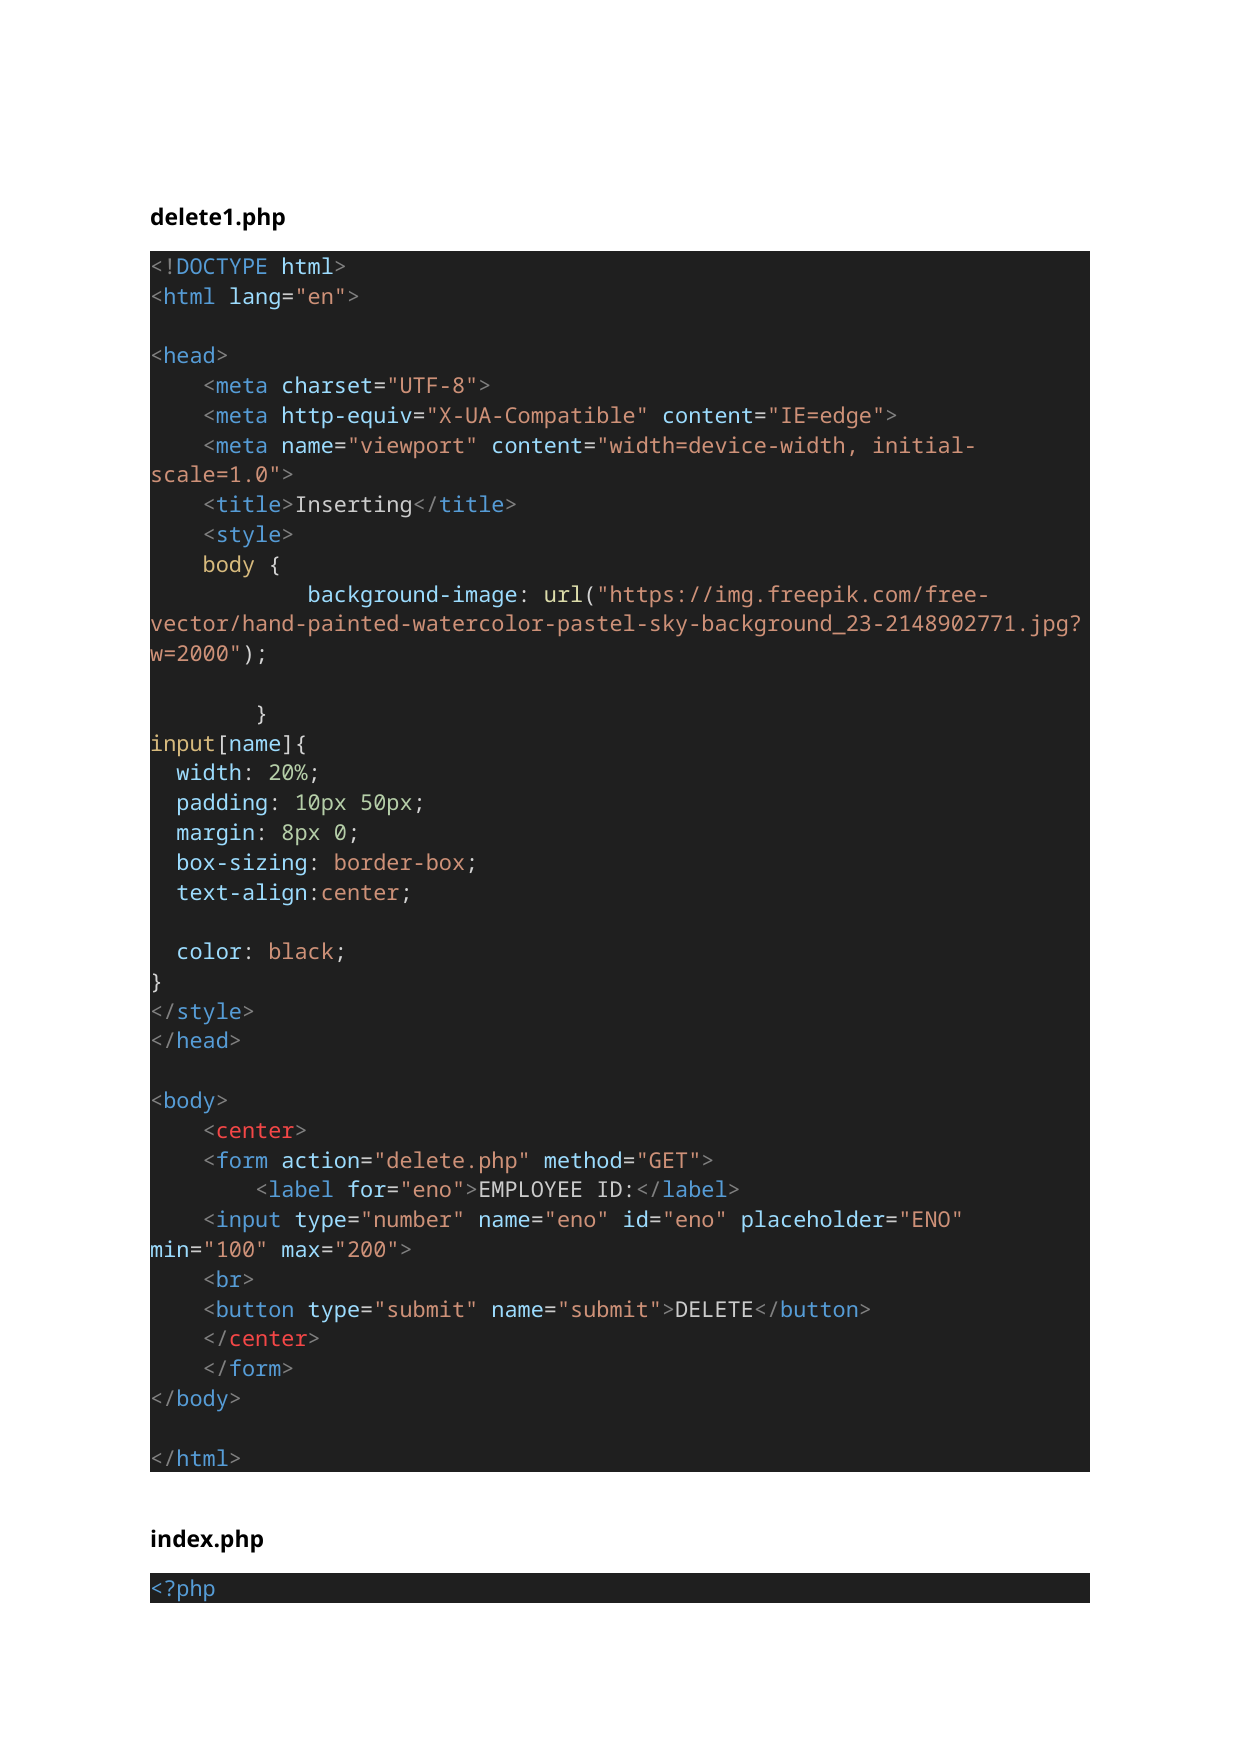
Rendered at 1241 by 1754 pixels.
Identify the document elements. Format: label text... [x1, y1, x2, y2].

text <meta http-equiv="X-UA-Compatible" content="IE=edge"> [150, 400, 1090, 429]
text index.php [150, 1523, 1090, 1554]
text <style> [150, 519, 1090, 549]
text <title>Inserting</title> [150, 489, 1090, 519]
text body { [150, 549, 1090, 578]
text <center> [150, 1115, 1090, 1144]
text color: black; [150, 936, 1090, 966]
text </html> [150, 1442, 1090, 1472]
text <meta charset="UTF-8"> [150, 370, 1090, 400]
text </head> [150, 1025, 1090, 1055]
text delete1.php [150, 200, 1090, 232]
text </form> [150, 1353, 1090, 1383]
text margin: 8px 0; [150, 817, 1090, 847]
text padding: 10px 50px; [150, 787, 1090, 817]
text <meta name="viewport" content="width=device-width, initial-scale=1.0"> [150, 429, 1090, 489]
text } [150, 966, 1090, 996]
text <input type="number" name="eno" id="eno" placeholder="ENO" min="100" max="200"> [150, 1204, 1090, 1264]
text input[name]{ [150, 727, 1090, 757]
text <label for="eno">EMPLOYEE ID:</label> [150, 1174, 1090, 1204]
text <head> [150, 340, 1090, 370]
text box-sizing: border-box; [150, 847, 1090, 876]
text <!DOCTYPE html> [150, 251, 1090, 281]
text background-image: url("https://img.freepik.com/free-vector/hand-painted-watercolor-pastel-sky-background_23-2148902771.jpg?w=2000"); [150, 578, 1090, 668]
text </style> [150, 996, 1090, 1025]
text <br> [150, 1264, 1090, 1293]
text width: 20%; [150, 757, 1090, 787]
text <form action="delete.php" method="GET"> [150, 1144, 1090, 1174]
text <?php [150, 1573, 1090, 1603]
text <body> [150, 1085, 1090, 1115]
text <button type="submit" name="submit">DELETE</button> [150, 1293, 1090, 1323]
text </body> [150, 1383, 1090, 1413]
text <html lang="en"> [150, 281, 1090, 310]
text } [150, 698, 1090, 727]
text </center> [150, 1323, 1090, 1353]
text text-align:center; [150, 876, 1090, 906]
